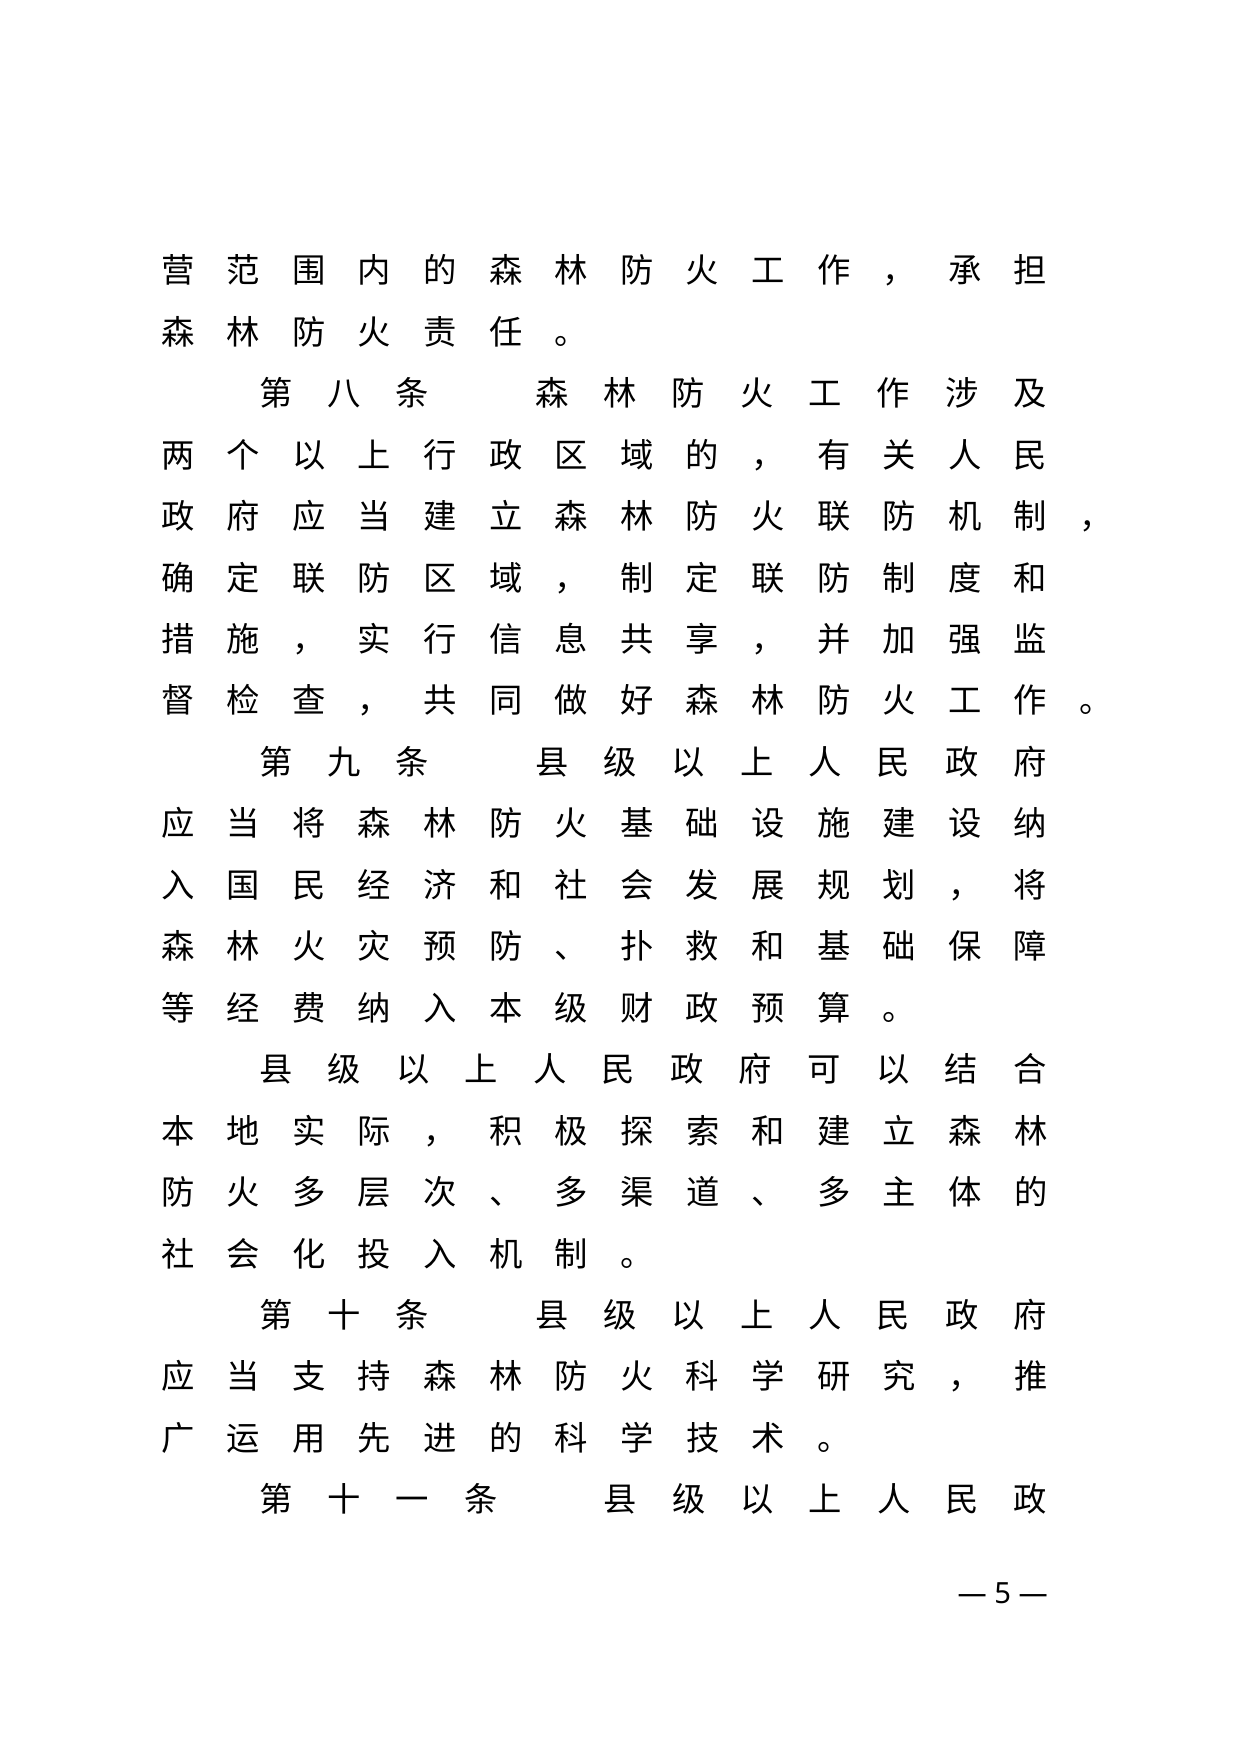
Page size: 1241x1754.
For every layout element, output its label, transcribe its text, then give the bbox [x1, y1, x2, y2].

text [161, 237, 1079, 360]
text 第八条 森林防火工作涉及两个以上行政区域的，有关人民政府应当建立森林防火联防机制，确定联防区域，制定联防制度和措施，实行信息共享，并加强监督检查，共同做好森林防火工作。 [161, 360, 1079, 729]
text 县级以上人民政府可以结合本地实际，积极探索和建立森林防火多层次、多渠道、多主体的社会化投入机制。 [161, 1036, 1079, 1282]
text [161, 1467, 1079, 1528]
text 第十条 县级以上人民政府应当支持森林防火科学研究，推广运用先进的科学技术。 [161, 1282, 1079, 1467]
text 第九条 县级以上人民政府应当将森林防火基础设施建设纳入国民经济和社会发展规划，将森林火灾预防、扑救和基础保障等经费纳入本级财政预算。 [161, 729, 1079, 1036]
